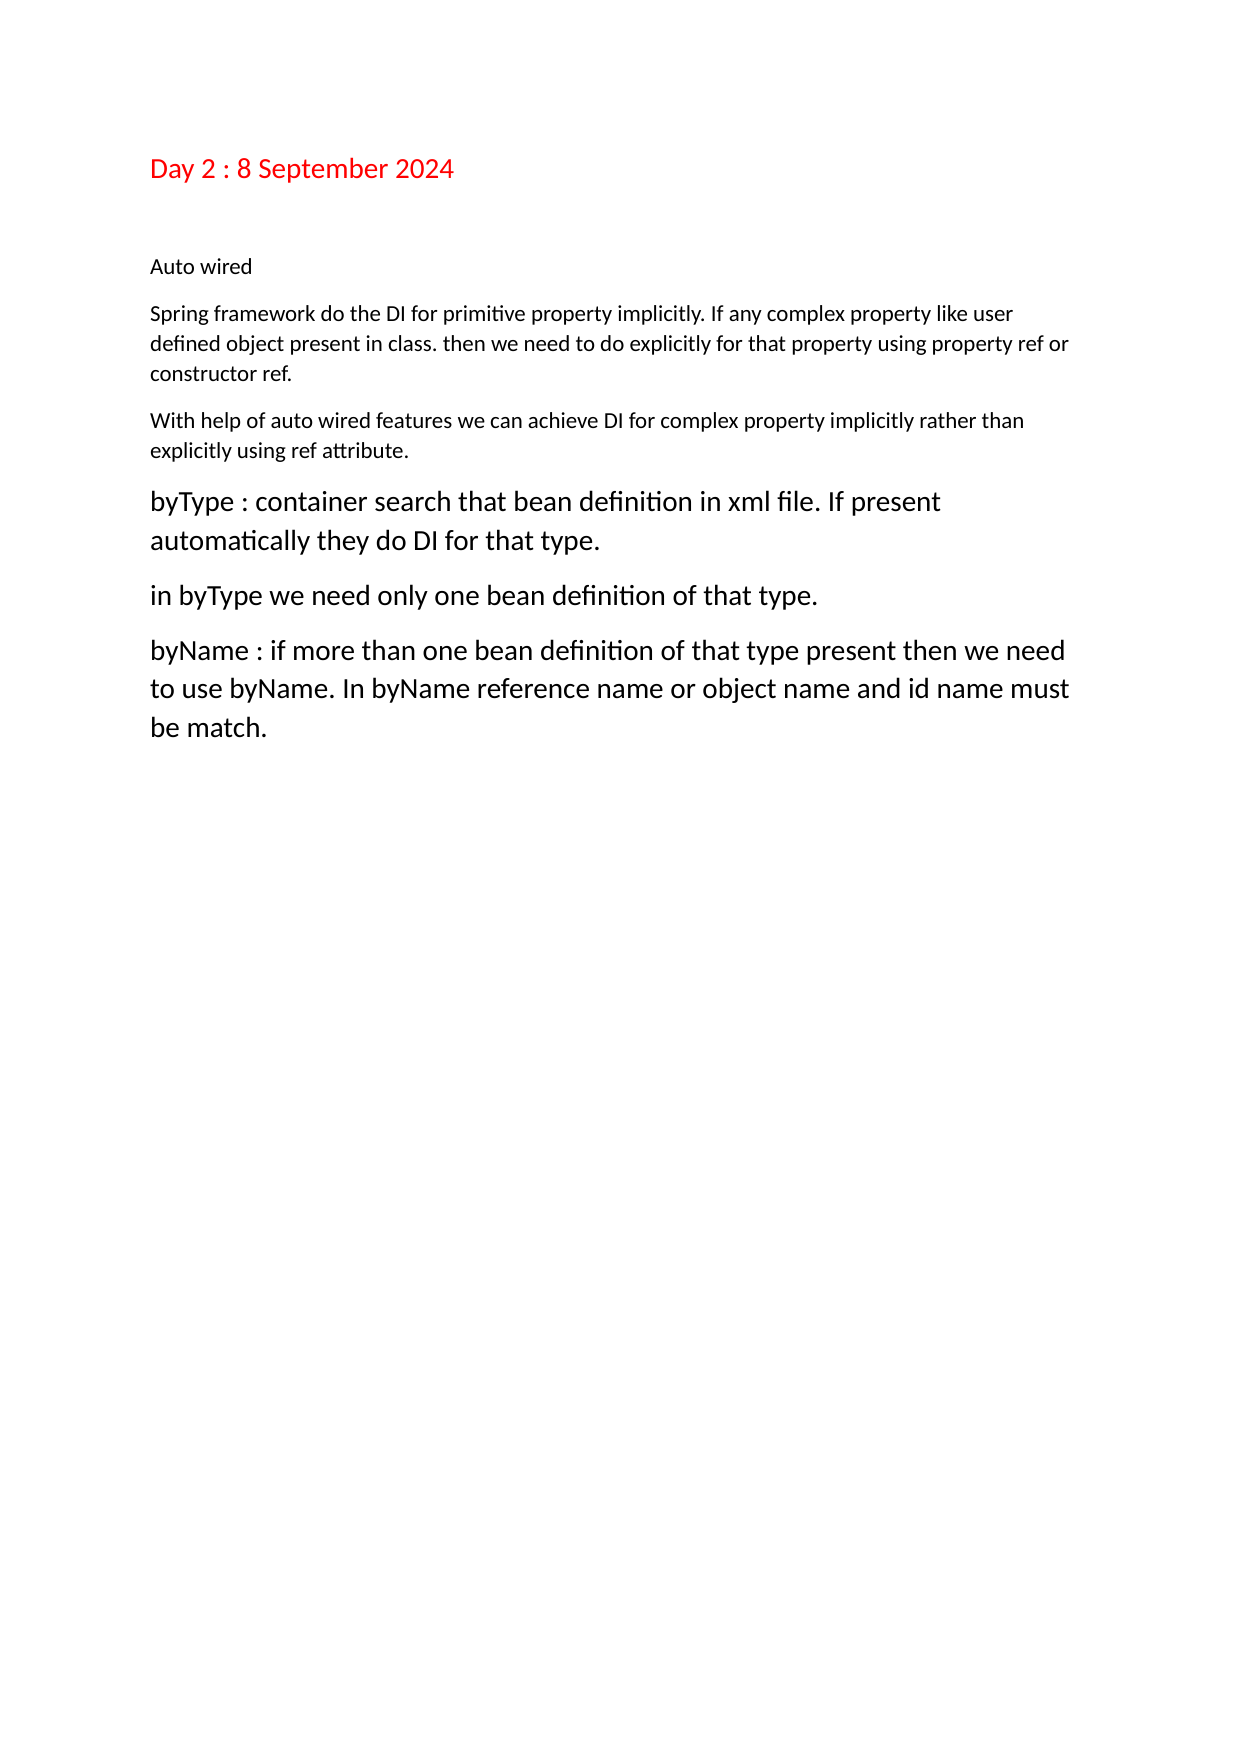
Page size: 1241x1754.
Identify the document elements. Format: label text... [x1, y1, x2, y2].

text With help of auto wired features we can achieve DI for complex property implicitly rather than explicitly using ref attribute. [150, 406, 1090, 464]
text Day 2 : 8 September 2024 [150, 150, 1090, 186]
text Auto wired [150, 252, 1090, 280]
text Spring framework do the DI for primitive property implicitly. If any complex property like user defined object present in class. then we need to do explicitly for that property using property ref or constructor ref. [150, 299, 1090, 387]
text in byType we need only one bean definition of that type. [150, 577, 1090, 612]
text byType : container search that bean definition in xml file. If present automatically they do DI for that type. [150, 483, 1090, 557]
text byName : if more than one bean definition of that type present then we need to use byName. In byName reference name or object name and id name must be match. [150, 632, 1090, 744]
